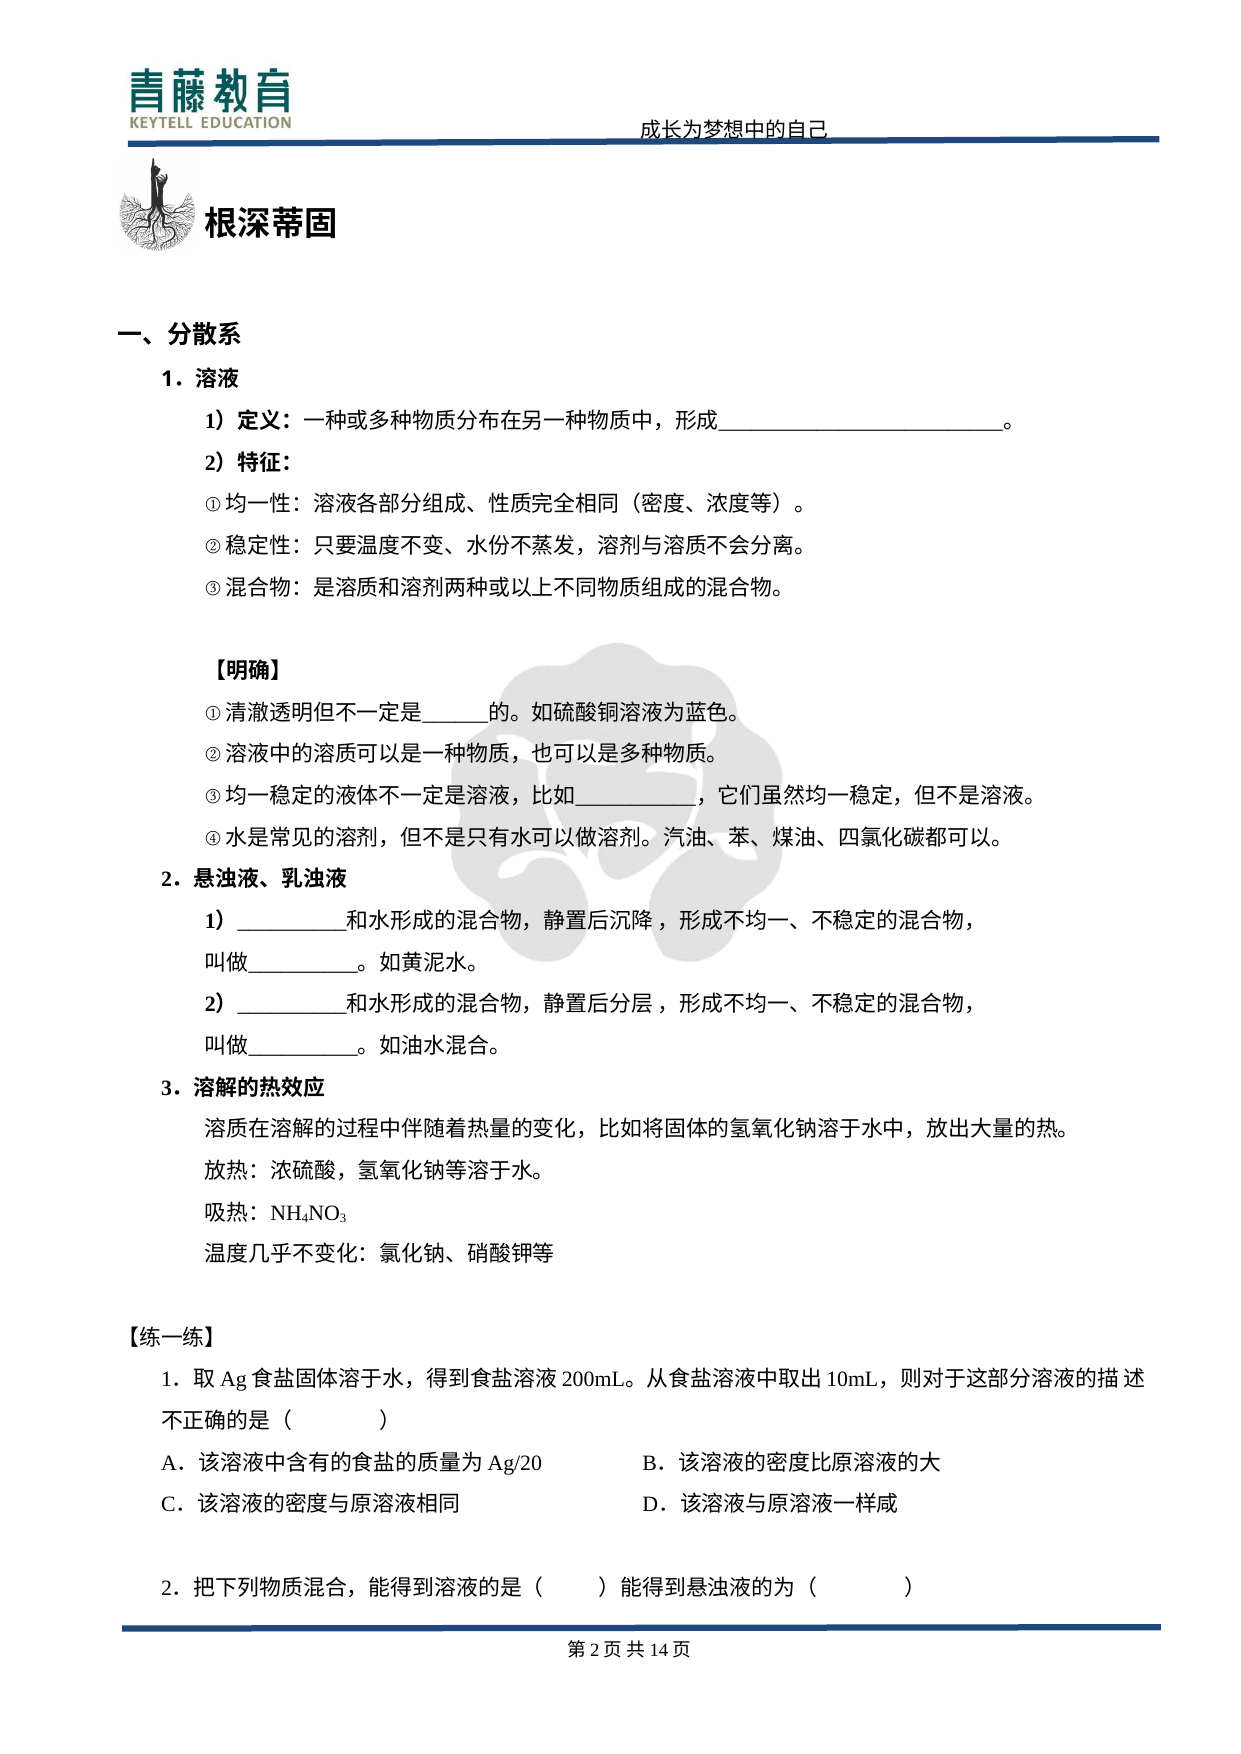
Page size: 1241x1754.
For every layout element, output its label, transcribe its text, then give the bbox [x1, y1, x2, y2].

text 【明确】 [161, 643, 1159, 684]
text 1）定义：一种或多种物质分布在另一种物质中，形成__________________________。 [161, 393, 1159, 434]
text 2）特征： ①均一性：溶液各部分组成、性质完全相同（密度、浓度等）。 ②稳定性：只要温度不变、水份不蒸发，溶剂与溶质不会分离。 ③混合物：是溶质和溶剂两种或以上不同物质组成的混合物。 [161, 434, 1159, 643]
text ①清澈透明但不一定是______的。如硫酸铜溶液为蓝色。 [161, 684, 1159, 726]
picture [113, 51, 303, 134]
text ②溶液中的溶质可以是一种物质，也可以是多种物质。 [161, 726, 1159, 768]
text 一、分散系 [117, 309, 1159, 351]
text 1．溶液 [117, 351, 1159, 393]
text ④水是常见的溶剂，但不是只有水可以做溶剂。汽油、苯、煤油、四氯化碳都可以。 [161, 809, 1159, 851]
text 溶质在溶解的过程中伴随着热量的变化，比如将固体的氢氧化钠溶于水中，放出大量的热。 放热：浓硫酸，氢氧化钠等溶于水。 吸热：NH4NO3 [128, 1101, 1159, 1226]
text ③均一稳定的液体不一定是溶液，比如___________，它们虽然均一稳定，但不是溶液。 [161, 768, 1159, 809]
text 温度几乎不变化：氯化钠、硝酸钾等 [161, 1226, 1159, 1268]
text 1．取Ag食盐固体溶于水，得到食盐溶液200mL。从食盐溶液中取出10mL，则对于这部分溶液的描 述 不正确的是（ ） [117, 1351, 1159, 1434]
text 叫做__________。如黄泥水。 2）__________和水形成的混合物，静置后分层 ，形成不均一、不稳定的混合物， [161, 934, 1159, 1018]
subtitle 根深蒂固 [117, 156, 1159, 286]
text 叫做__________。如油水混合。 3．溶解的热效应 [161, 1018, 1159, 1101]
text C．该溶液的密度与原溶液相同 D．该溶液与原溶液一样咸 [117, 1476, 1159, 1518]
text 【练一练】 [117, 1309, 1159, 1351]
text A．该溶液中含有的食盐的质量为Ag/20 B．该溶液的密度比原溶液的大 [117, 1434, 1159, 1476]
text 2．把下列物质混合，能得到溶液的是（ ）能得到悬浊液的为（ ） [117, 1559, 1159, 1601]
list 悬浊液、乳浊液 1）__________和水形成的混合物，静置后沉降 ，形成不均一、不稳定的混合物， [117, 851, 1159, 934]
